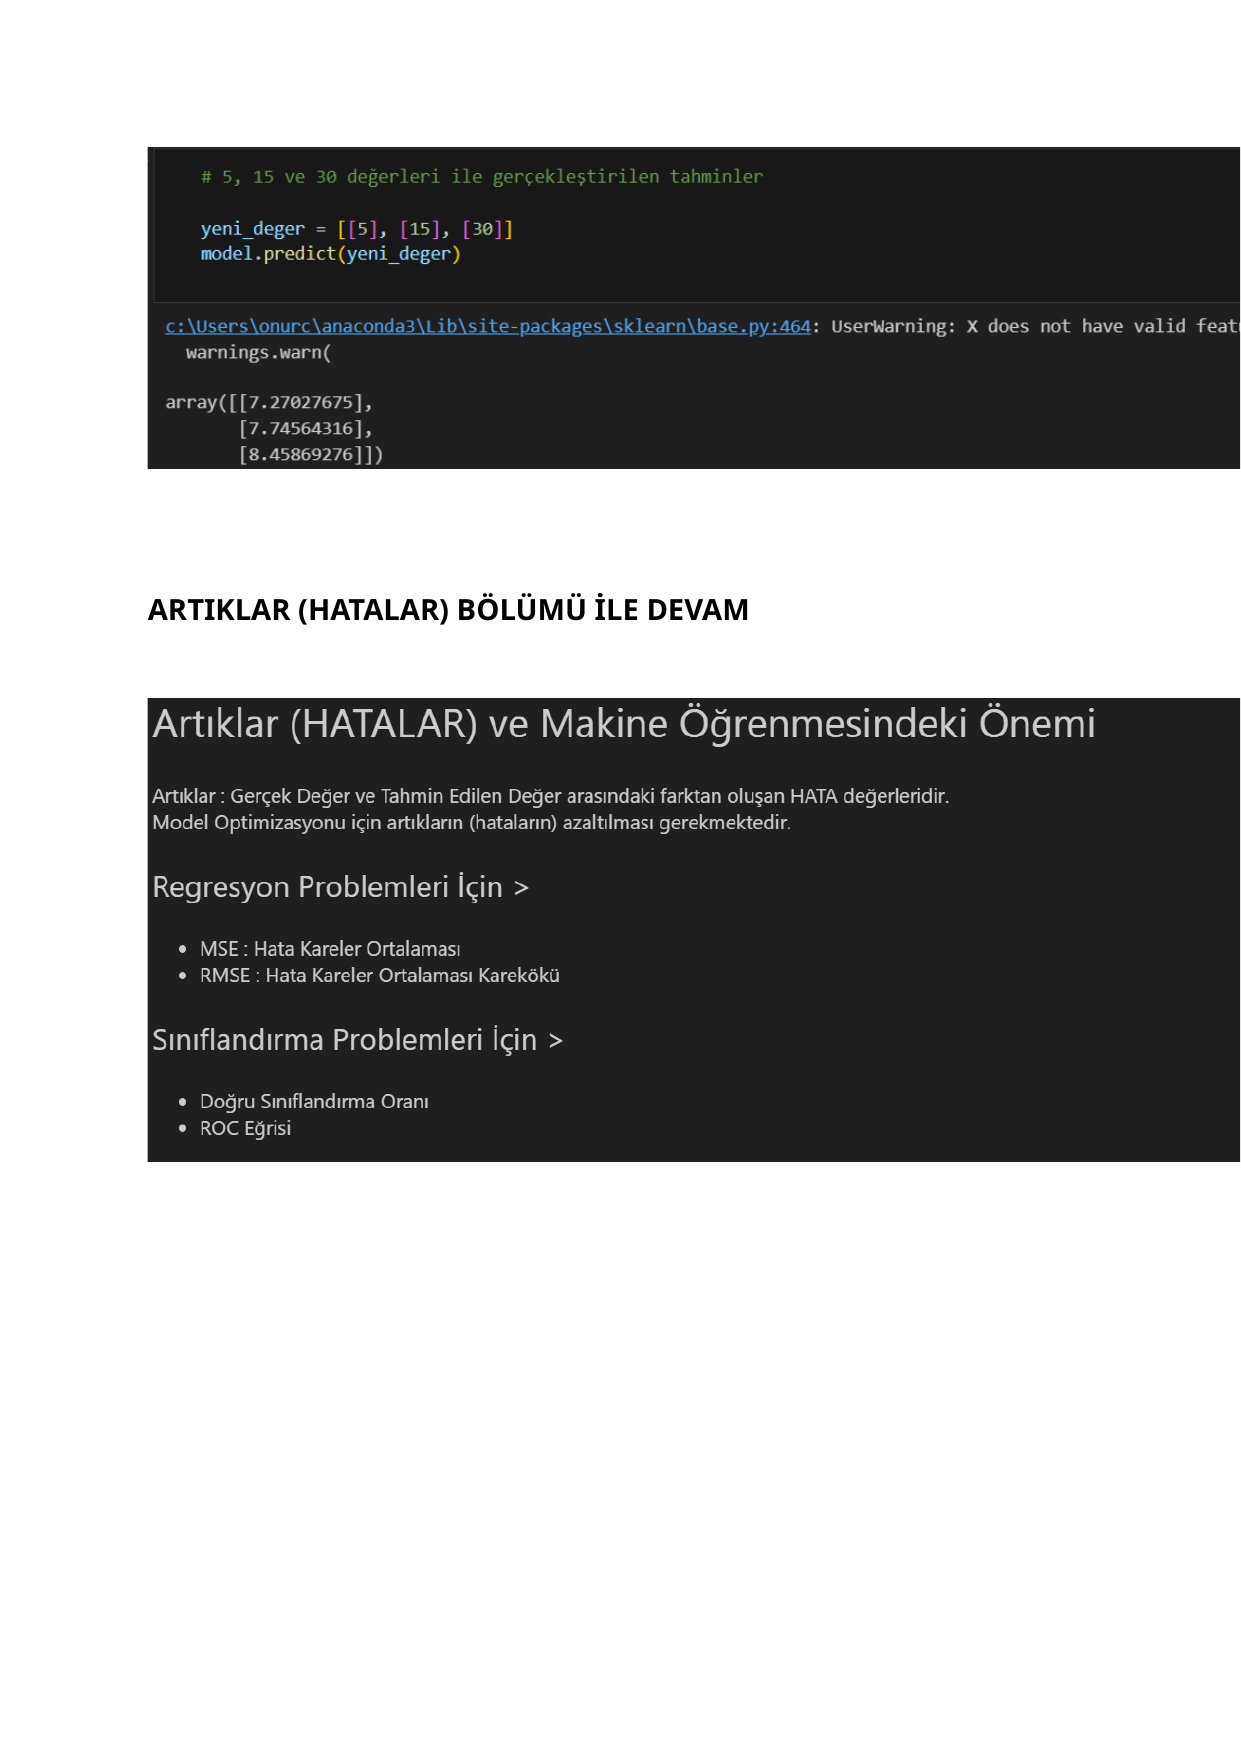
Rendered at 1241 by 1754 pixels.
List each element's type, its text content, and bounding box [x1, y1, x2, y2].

picture [147, 147, 1241, 469]
text ARTIKLAR (HATALAR) BÖLÜMÜ İLE DEVAM [148, 589, 1093, 628]
picture [147, 698, 1241, 1162]
